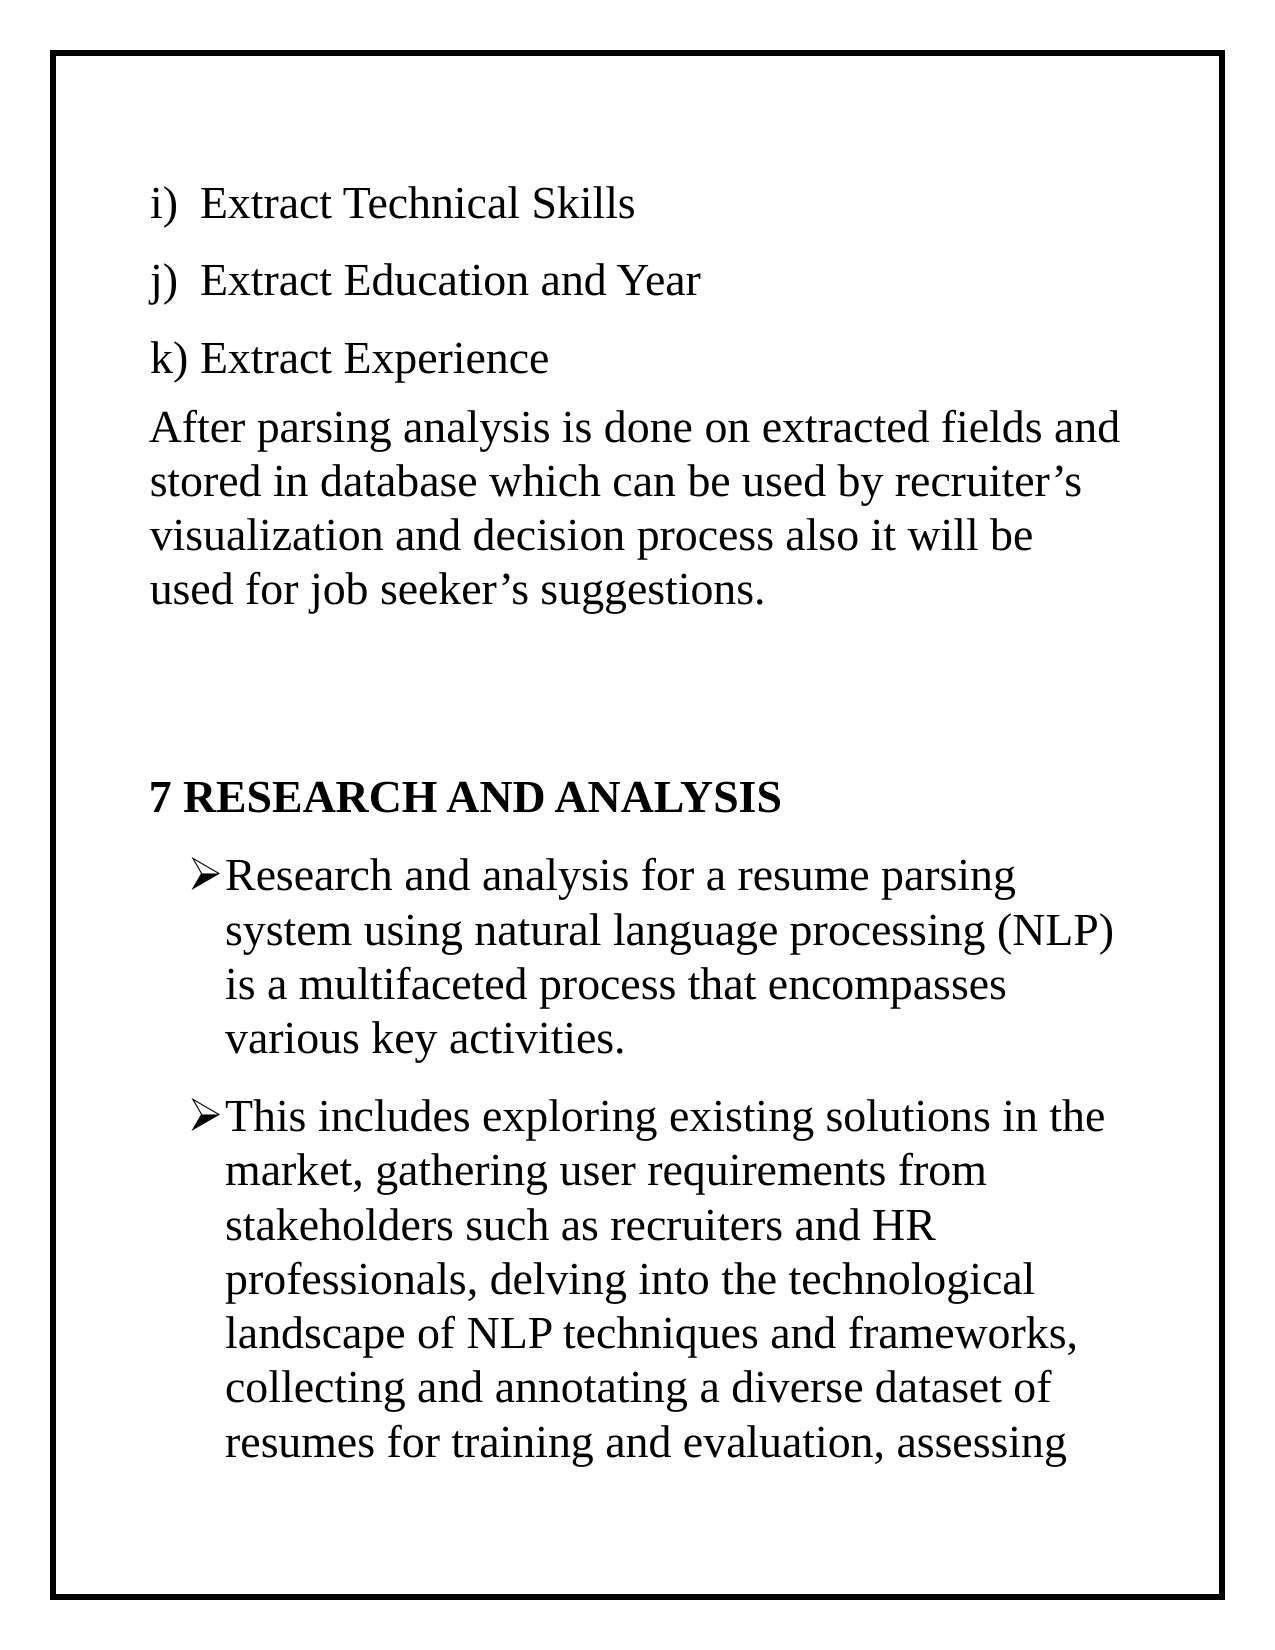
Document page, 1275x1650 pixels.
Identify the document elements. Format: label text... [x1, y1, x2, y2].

list Extract Education and Year [150, 253, 1125, 306]
list Research and analysis for a resume parsing system using natural language processing (NLP) is a multifaceted process that encompasses various key activities. [187, 848, 1125, 1063]
text After parsing analysis is done on extracted fields and stored in database which can be used by recruiter’s visualization and decision process also it will be used for job seeker’s suggestions. [148, 399, 1125, 615]
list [187, 1089, 1125, 1467]
list Extract Experience [150, 330, 1125, 383]
subtitle 7 RESEARCH AND ANALYSIS [148, 769, 1137, 822]
list Extract Technical Skills [150, 176, 1125, 228]
